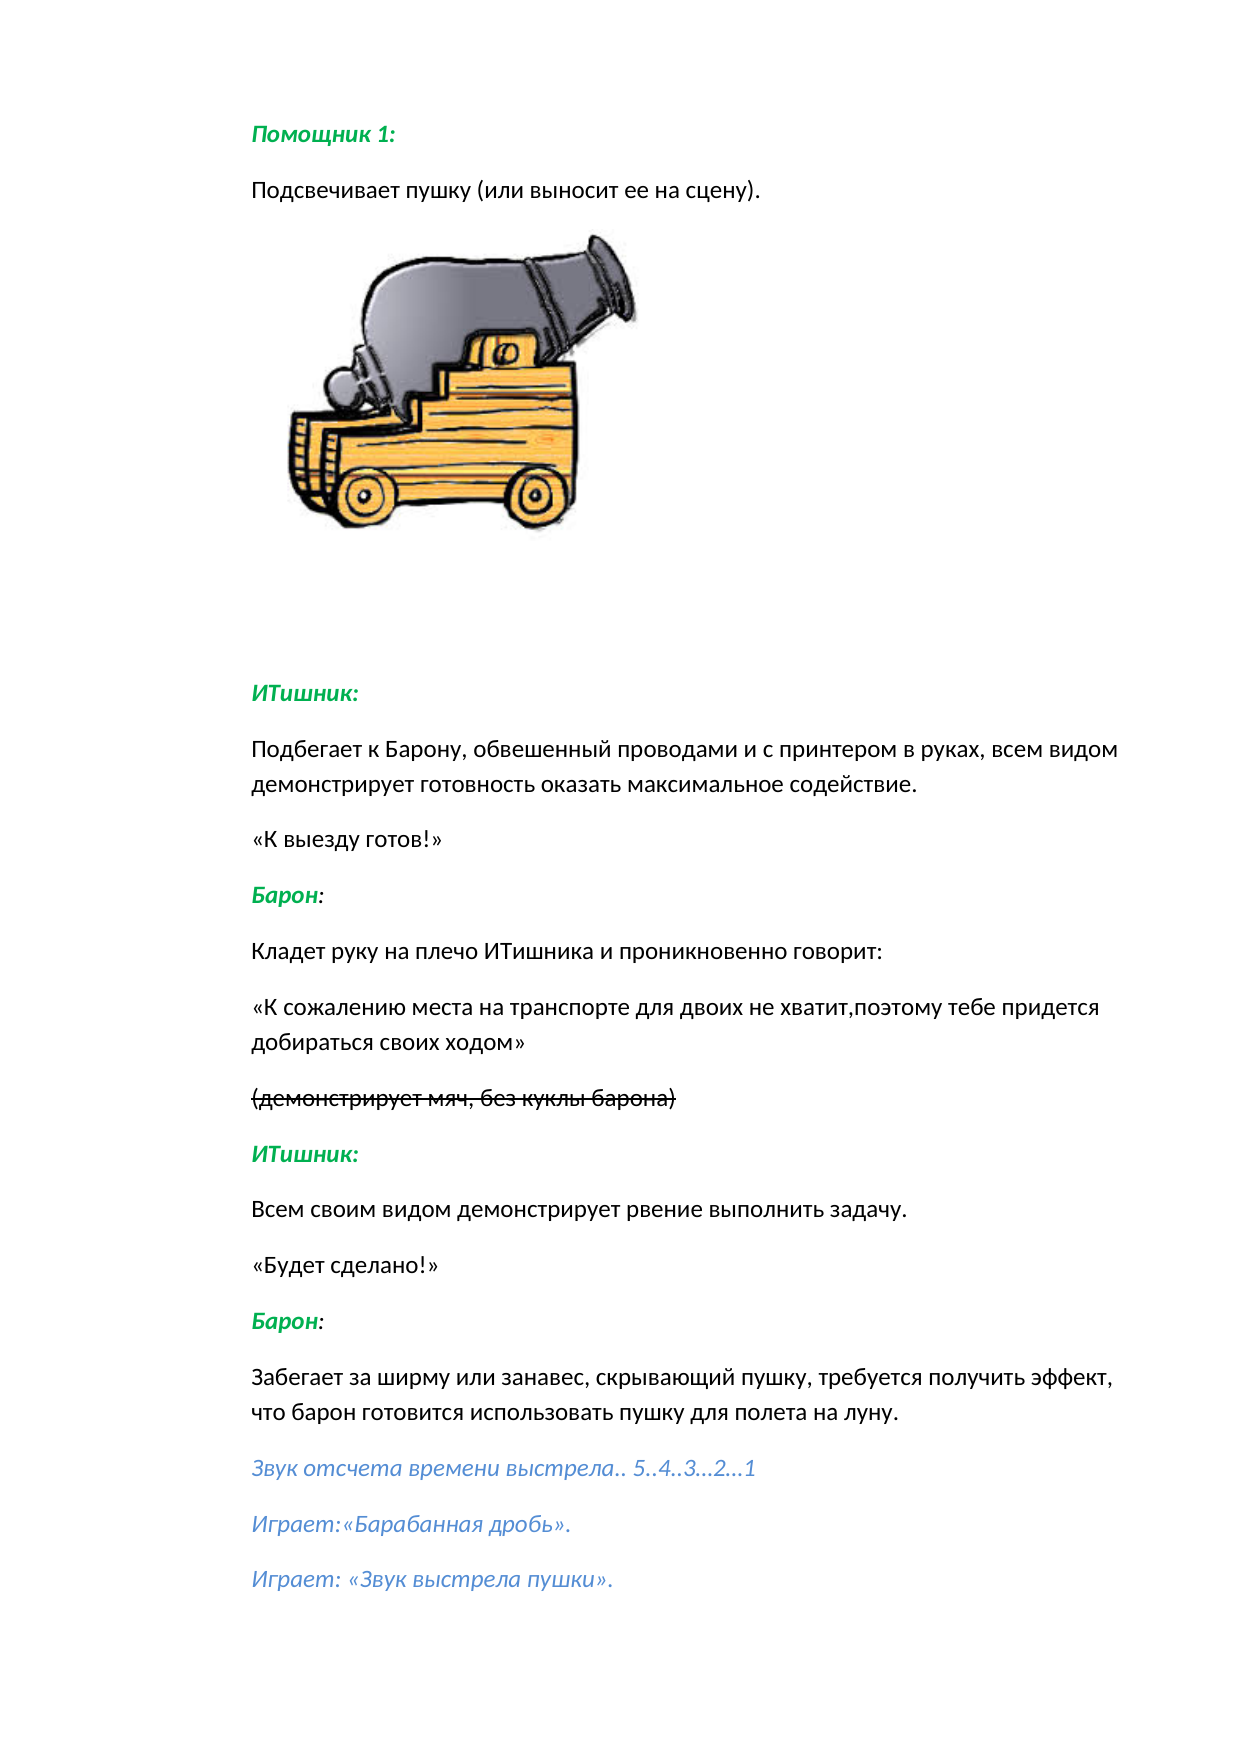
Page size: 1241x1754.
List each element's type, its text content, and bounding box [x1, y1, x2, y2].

text Кладет руку на плечо ИТишника и проникновенно говорит: [251, 935, 1152, 966]
text Подбегает к Барону, обвешенный проводами и с принтером в руках, всем видом демонстрирует готовность оказать максимальное содействие. [251, 733, 1152, 798]
text Барон: [251, 879, 1152, 910]
text Звук отсчета времени выстрела.. 5..4..3…2…1 [251, 1452, 1152, 1482]
text Помощник 1: [251, 118, 1152, 149]
text Барон: [251, 1305, 1152, 1336]
text «К сожалению места на транспорте для двоих не хватит,поэтому тебе придется добираться своих ходом» [251, 991, 1152, 1057]
text «К выезду готов!» [251, 823, 1152, 854]
text Забегает за ширму или занавес, скрывающий пушку, требуется получить эффект, что барон готовится использовать пушку для полета на луну. [251, 1361, 1152, 1427]
text ИТишник: [251, 1138, 1152, 1168]
text (демонстрирует мяч, без куклы барона) [251, 1082, 1152, 1112]
text «Будет сделано!» [251, 1249, 1152, 1280]
text Подсвечивает пушку (или выносит ее на сцену). [251, 174, 1152, 204]
text Играет: «Звук выстрела пушки». [251, 1563, 1152, 1594]
text Всем своим видом демонстрирует рвение выполнить задачу. [251, 1193, 1152, 1224]
picture [251, 229, 647, 541]
text Играет:«Барабанная дробь». [251, 1508, 1152, 1538]
text ИТишник: [251, 677, 1152, 707]
